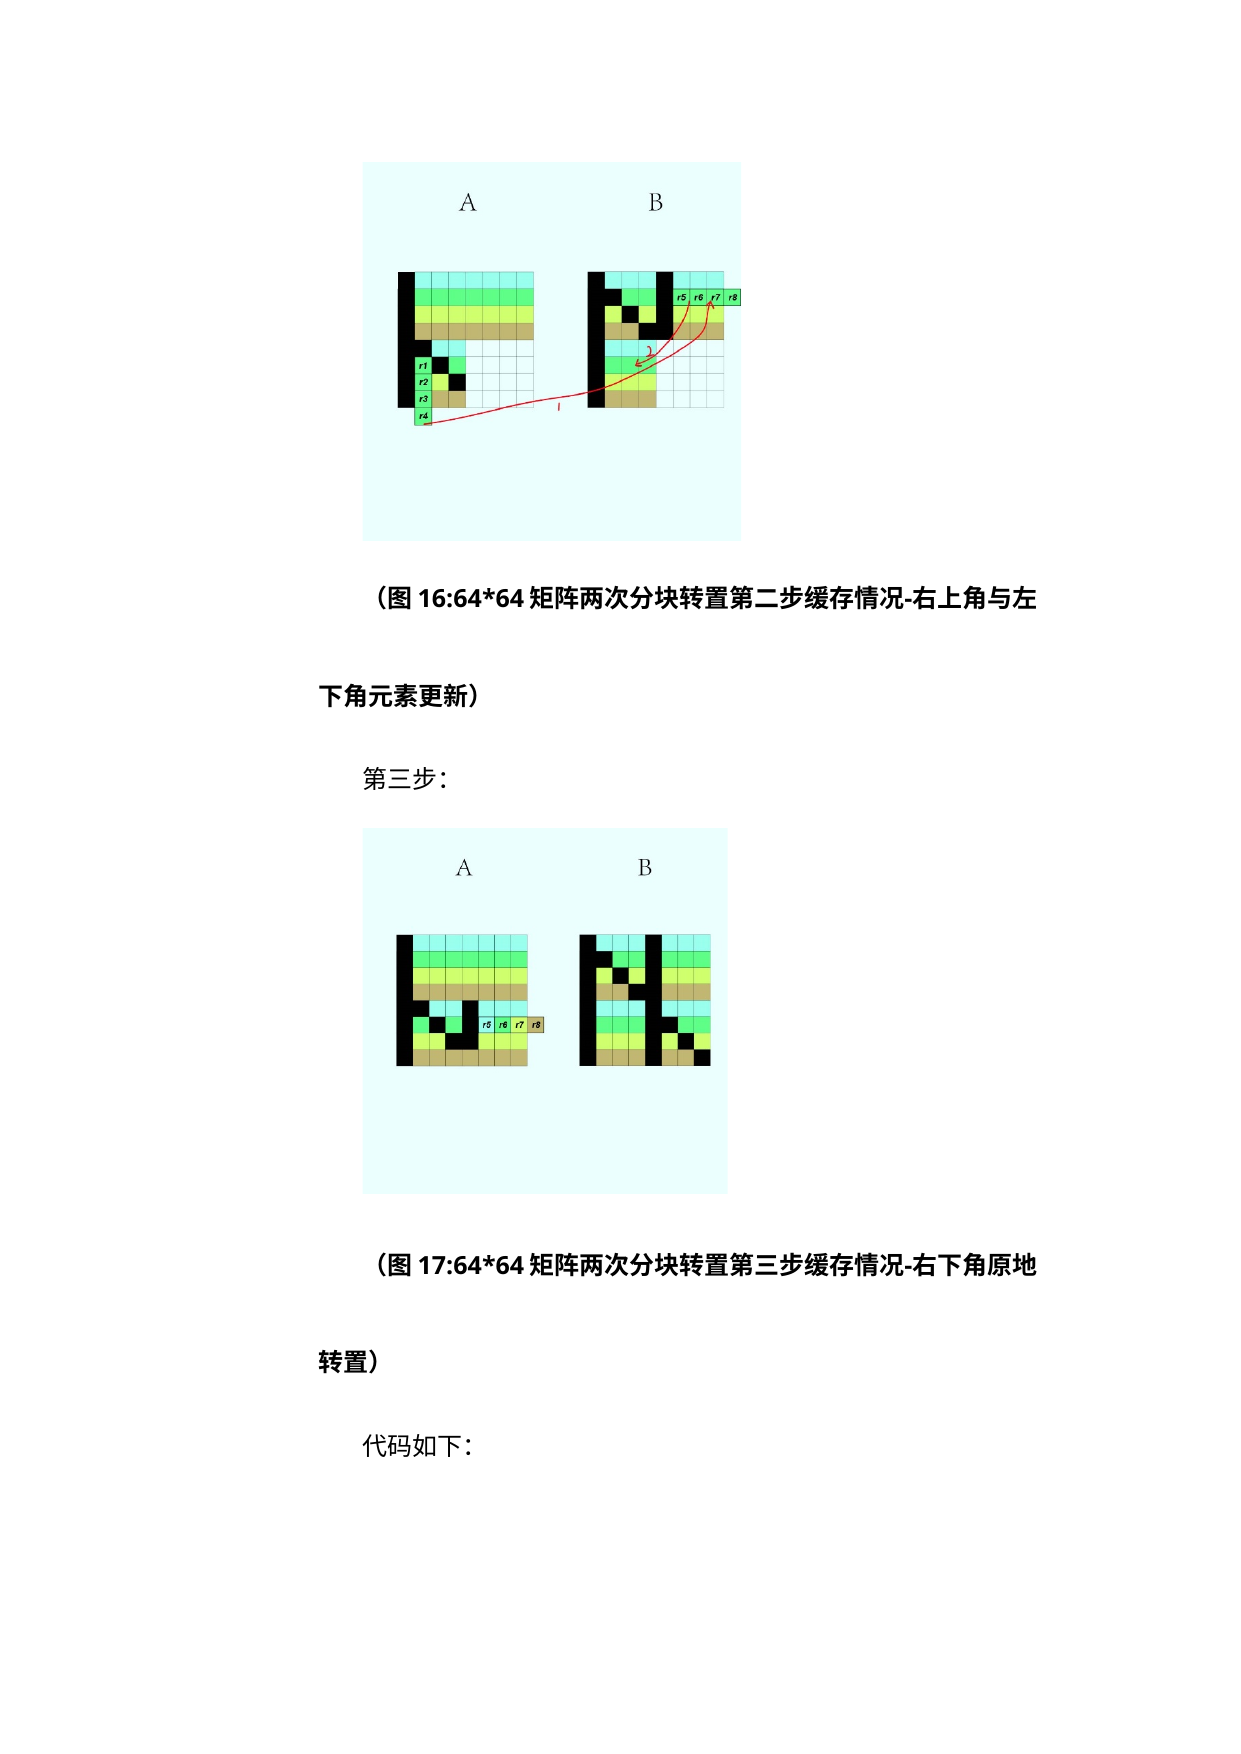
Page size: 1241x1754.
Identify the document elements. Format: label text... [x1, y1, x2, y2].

text （图17:64*64矩阵两次分块转置第三步缓存情况-右下角原地转置） [319, 1231, 1053, 1393]
text 第三步： [319, 745, 1053, 810]
picture [362, 162, 742, 541]
picture [362, 828, 728, 1194]
text （图16:64*64矩阵两次分块转置第二步缓存情况-右上角与左下角元素更新） [319, 564, 1053, 727]
text 代码如下： [319, 1412, 1053, 1477]
